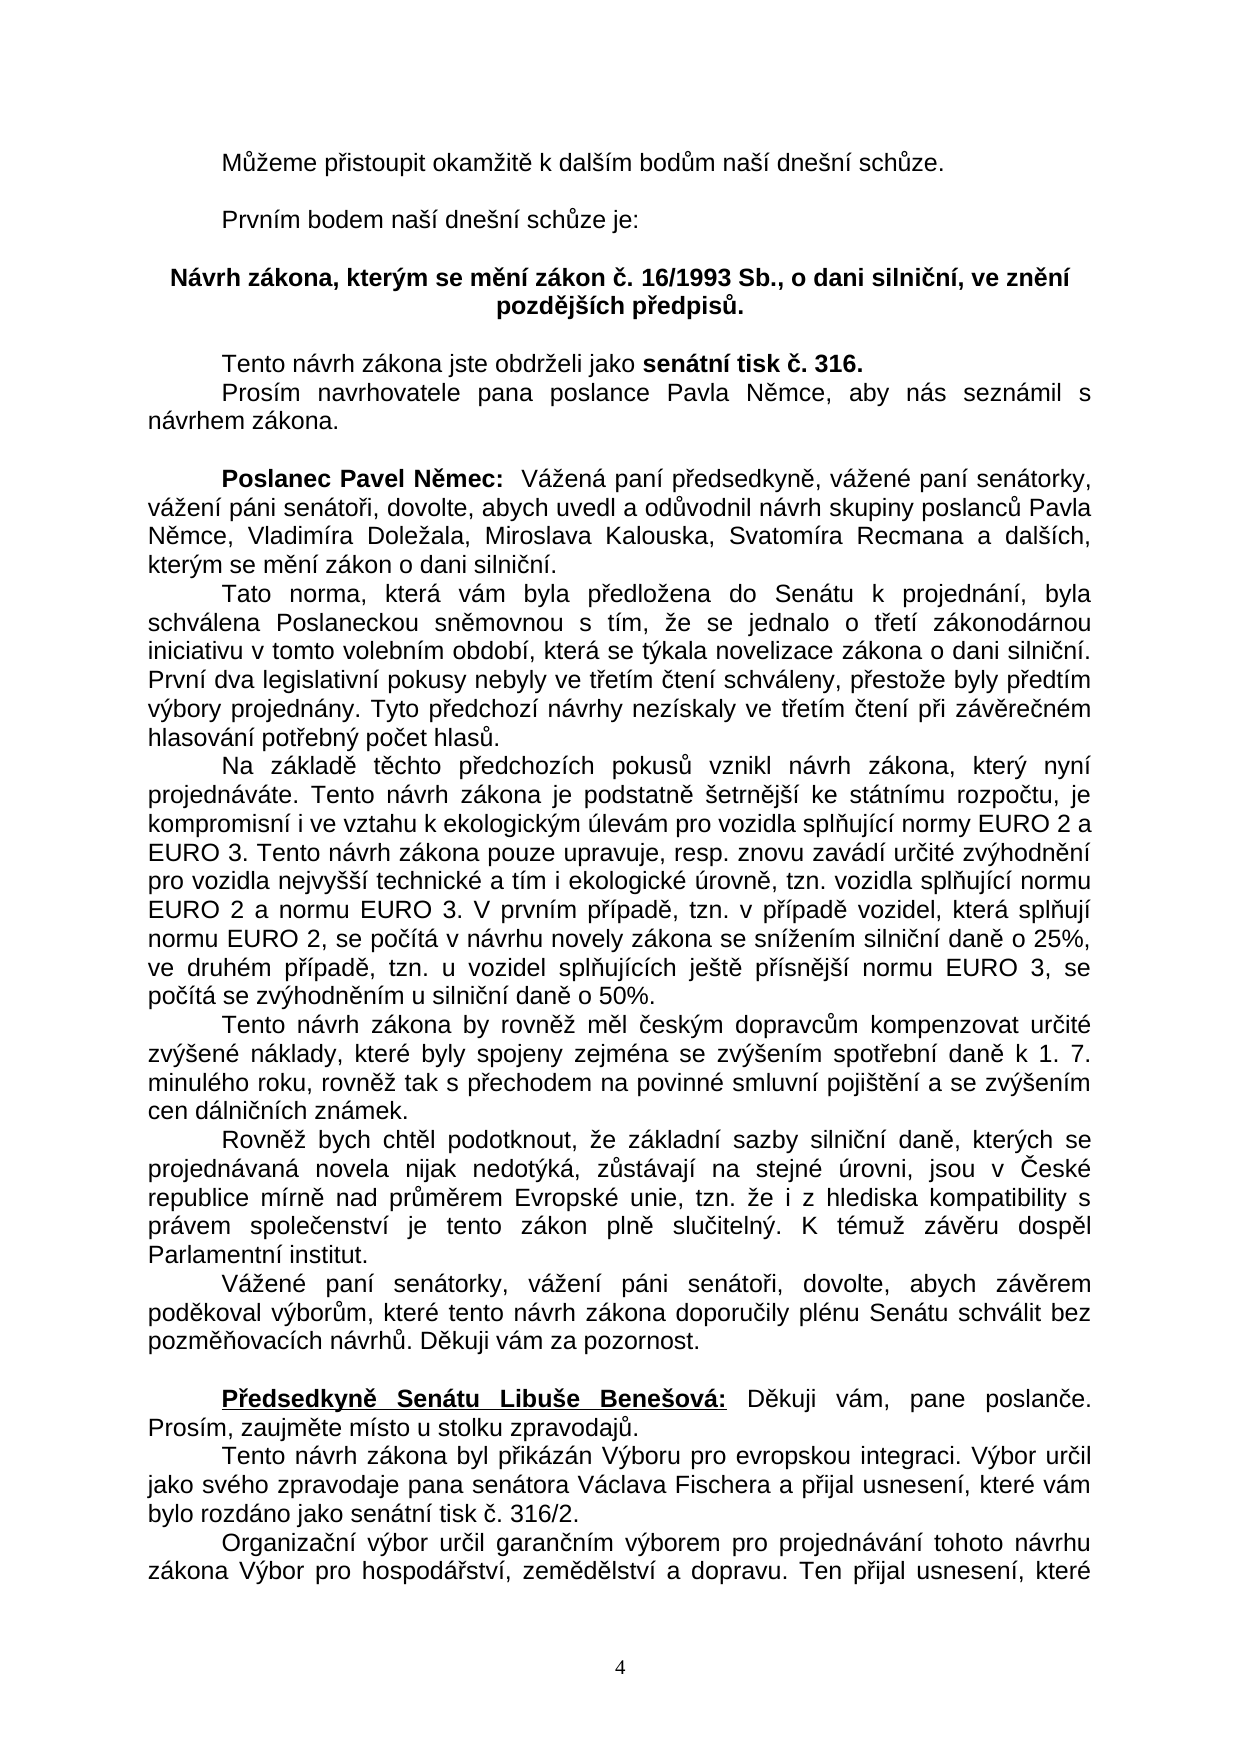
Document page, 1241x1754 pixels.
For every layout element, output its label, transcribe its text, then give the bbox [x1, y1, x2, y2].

text Tato norma, která vám byla předložena do Senátu k projednání, byla schválena Poslaneckou sněmovnou s tím, že se jednalo o třetí zákonodárnou iniciativu v tomto volebním období, která se týkala novelizace zákona o dani silniční. První dva legislativní pokusy nebyly ve třetím čtení schváleny, přestože byly předtím výbory projednány. Tyto předchozí návrhy nezískaly ve třetím čtení při závěrečném hlasování potřebný počet hlasů. [148, 579, 1093, 751]
text Můžeme přistoupit okamžitě k dalším bodům naší dnešní schůze. [148, 148, 1093, 176]
text Tento návrh zákona byl přikázán Výboru pro evropskou integraci. Výbor určil jako svého zpravodaje pana senátora Václava Fischera a přijal usnesení, které vám bylo rozdáno jako senátní tisk č. 316/2. [148, 1441, 1093, 1528]
text Prosím navrhovatele pana poslance Pavla Němce, aby nás seznámil s návrhem zákona. [148, 378, 1093, 435]
text Tento návrh zákona jste obdrželi jako senátní tisk č. 316. [148, 349, 1093, 378]
text Na základě těchto předchozích pokusů vznikl návrh zákona, který nyní projednáváte. Tento návrh zákona je podstatně šetrnější ke státnímu rozpočtu, je kompromisní i ve vztahu k ekologickým úlevám pro vozidla splňující normy EURO 2 a EURO 3. Tento návrh zákona pouze upravuje, resp. znovu zavádí určité zvýhodnění pro vozidla nejvyšší technické a tím i ekologické úrovně, tzn. vozidla splňující normu EURO 2 a normu EURO 3. V prvním případě, tzn. v případě vozidel, která splňují normu EURO 2, se počítá v návrhu novely zákona se snížením silniční daně o 25%, ve druhém případě, tzn. u vozidel splňujících ještě přísnější normu EURO 3, se počítá se zvýhodněním u silniční daně o 50%. [148, 751, 1093, 1010]
text Tento návrh zákona by rovněž měl českým dopravcům kompenzovat určité zvýšené náklady, které byly spojeny zejména se zvýšením spotřební daně k 1. 7. minulého roku, rovněž tak s přechodem na povinné smluvní pojištění a se zvýšením cen dálničních známek. [148, 1010, 1093, 1125]
text Vážené paní senátorky, vážení páni senátoři, dovolte, abych závěrem poděkoval výborům, které tento návrh zákona doporučily plénu Senátu schválit bez pozměňovacích návrhů. Děkuji vám za pozornost. [148, 1269, 1093, 1355]
text Poslanec Pavel Němec: Vážená paní předsedkyně, vážené paní senátorky, vážení páni senátoři, dovolte, abych uvedl a odůvodnil návrh skupiny poslanců Pavla Němce, Vladimíra Doležala, Miroslava Kalouska, Svatomíra Recmana a dalších, kterým se mění zákon o dani silniční. [148, 464, 1093, 579]
text <A NAME='st 316'></A>Návrh zákona, kterým se mění zákon č. 16/1993 Sb., o dani silniční, ve znění pozdějších předpisů. [148, 263, 1093, 320]
text Předsedkyně Senátu Libuše Benešová: Děkuji vám, pane poslanče. Prosím, zaujměte místo u stolku zpravodajů. [148, 1384, 1093, 1441]
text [148, 1528, 1093, 1585]
text Prvním bodem naší dnešní schůze je: [148, 205, 1093, 234]
text Rovněž bych chtěl podotknout, že základní sazby silniční daně, kterých se projednávaná novela nijak nedotýká, zůstávají na stejné úrovni, jsou v České republice mírně nad průměrem Evropské unie, tzn. že i z hlediska kompatibility s právem společenství je tento zákon plně slučitelný. K témuž závěru dospěl Parlamentní institut. [148, 1125, 1093, 1269]
